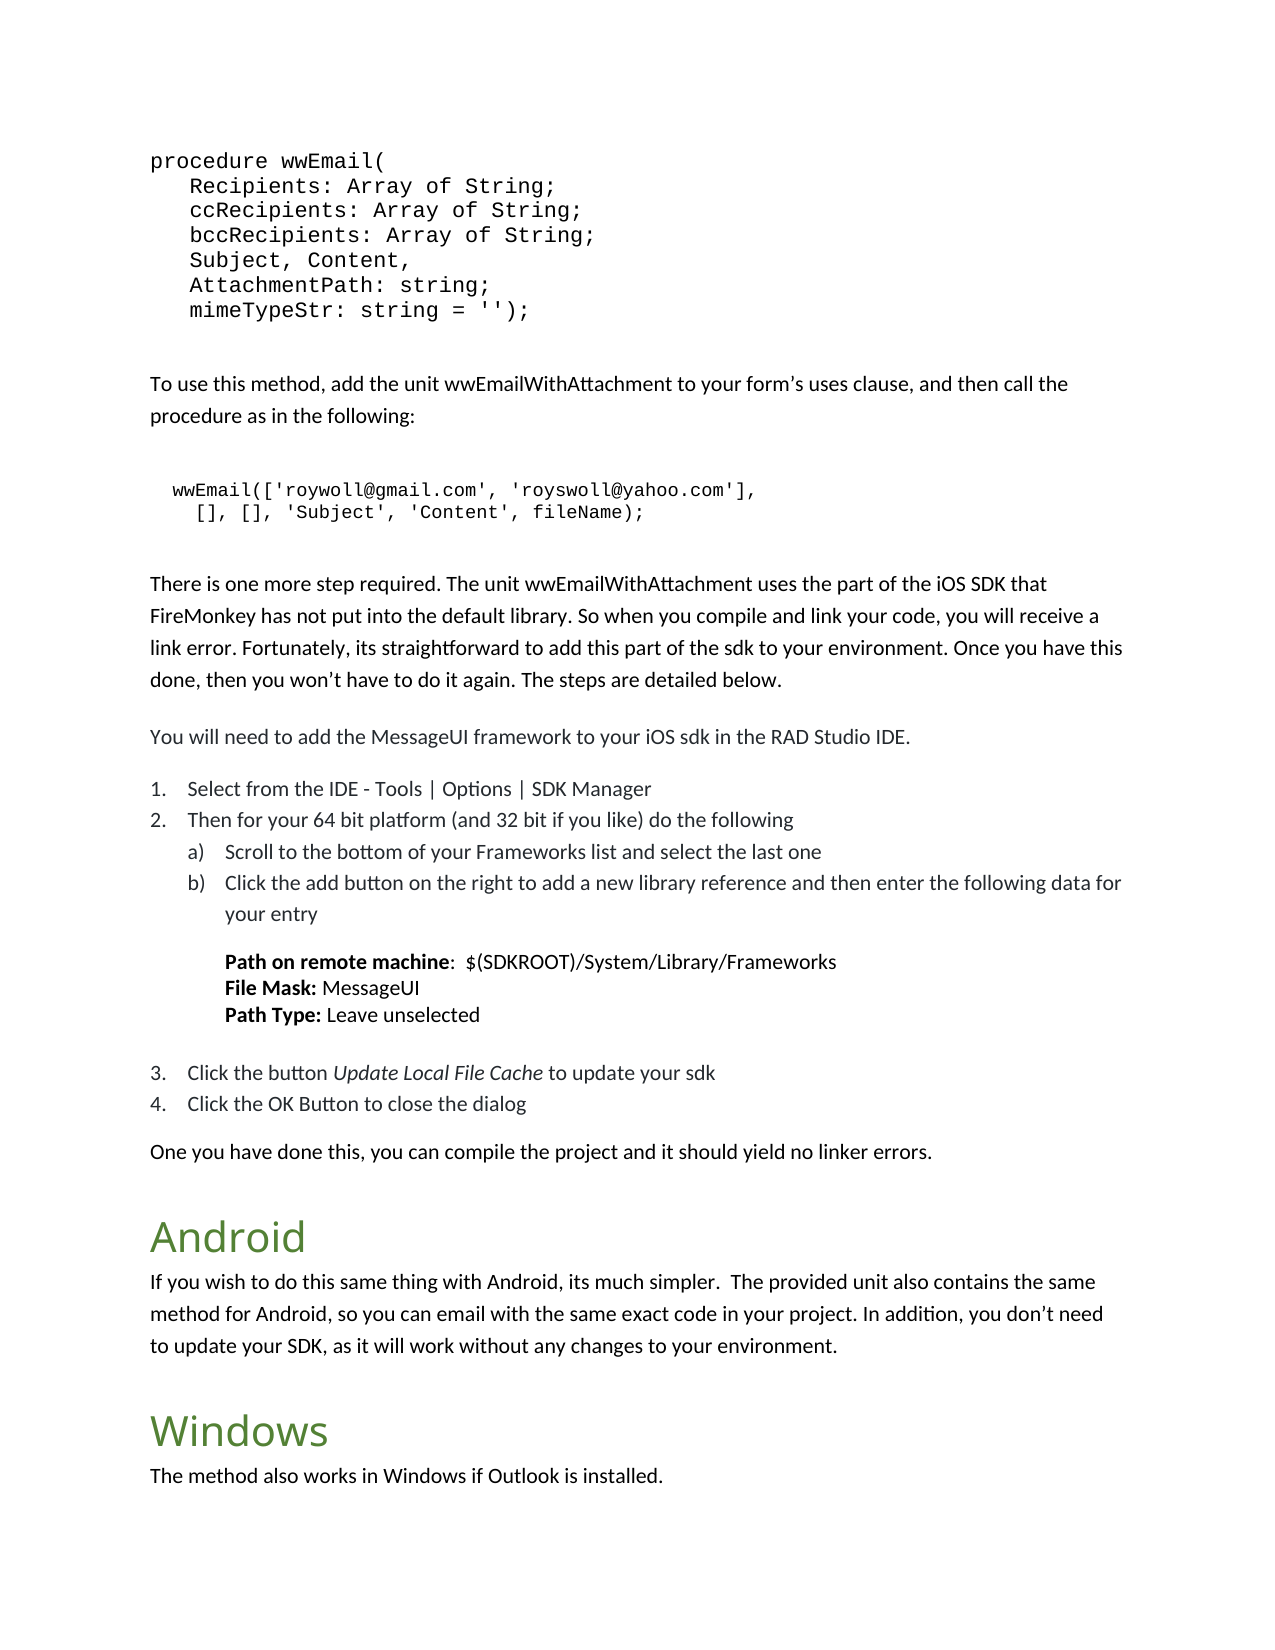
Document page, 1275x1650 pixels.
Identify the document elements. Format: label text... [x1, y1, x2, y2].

text File Mask: MessageUI [225, 974, 1125, 1001]
text Subject, Content, [150, 249, 1125, 274]
list Click the OK Button to close the dialog [150, 1086, 1125, 1117]
text Path on remote machine: $(SDKROOT)/System/Library/Frameworks [225, 948, 1125, 974]
text wwEmail(['roywoll@gmail.com', 'royswoll@yahoo.com'], [150, 481, 1125, 502]
text bccRecipients: Array of String; [150, 224, 1125, 249]
list Select from the IDE - Tools | Options | SDK Manager [150, 771, 1125, 802]
list Scroll to the bottom of your Frameworks list and select the last one [187, 833, 1125, 864]
text procedure wwEmail( [150, 150, 1125, 175]
text Recipients: Array of String; [150, 175, 1125, 199]
text [], [], 'Subject', 'Content', fileName); [150, 502, 1125, 524]
text Path Type: Leave unselected [225, 1001, 1125, 1028]
text AttachmentPath: string; [150, 274, 1125, 299]
text mimeTypeStr: string = ''); [150, 299, 1125, 323]
subtitle Android [150, 1207, 1125, 1264]
text One you have done this, you can compile the project and it should yield no linker errors. [150, 1138, 1125, 1164]
text The method also works in Windows if Outlook is installed. [150, 1463, 1125, 1489]
text To use this method, add the unit wwEmailWithAttachment to your form’s uses clause, and then call the procedure as in the following: [150, 370, 1125, 428]
text If you wish to do this same thing with Android, its much simpler. The provided unit also contains the same method for Android, so you can email with the same exact code in your project. In addition, you don’t need to update your SDK, as it will work without any changes to your environment. [150, 1268, 1125, 1359]
text There is one more step required. The unit wwEmailWithAttachment uses the part of the iOS SDK that FireMonkey has not put into the default library. So when you compile and link your code, you will receive a link error. Fortunately, its straightforward to add this part of the sdk to your environment. Once you have this done, then you won’t have to do it again. The steps are detailed below. [150, 570, 1125, 693]
text You will need to add the MessageUI framework to your iOS sdk in the RAD Studio IDE. [150, 719, 1125, 750]
list Click the add button on the right to add a new library reference and then enter the following data for your entry [187, 864, 1125, 927]
list Click the button Update Local File Cache to update your sdk [150, 1054, 1125, 1086]
text ccRecipients: Array of String; [150, 199, 1125, 224]
subtitle Windows [150, 1402, 1125, 1458]
list Then for your 64 bit platform (and 32 bit if you like) do the following [150, 802, 1125, 833]
